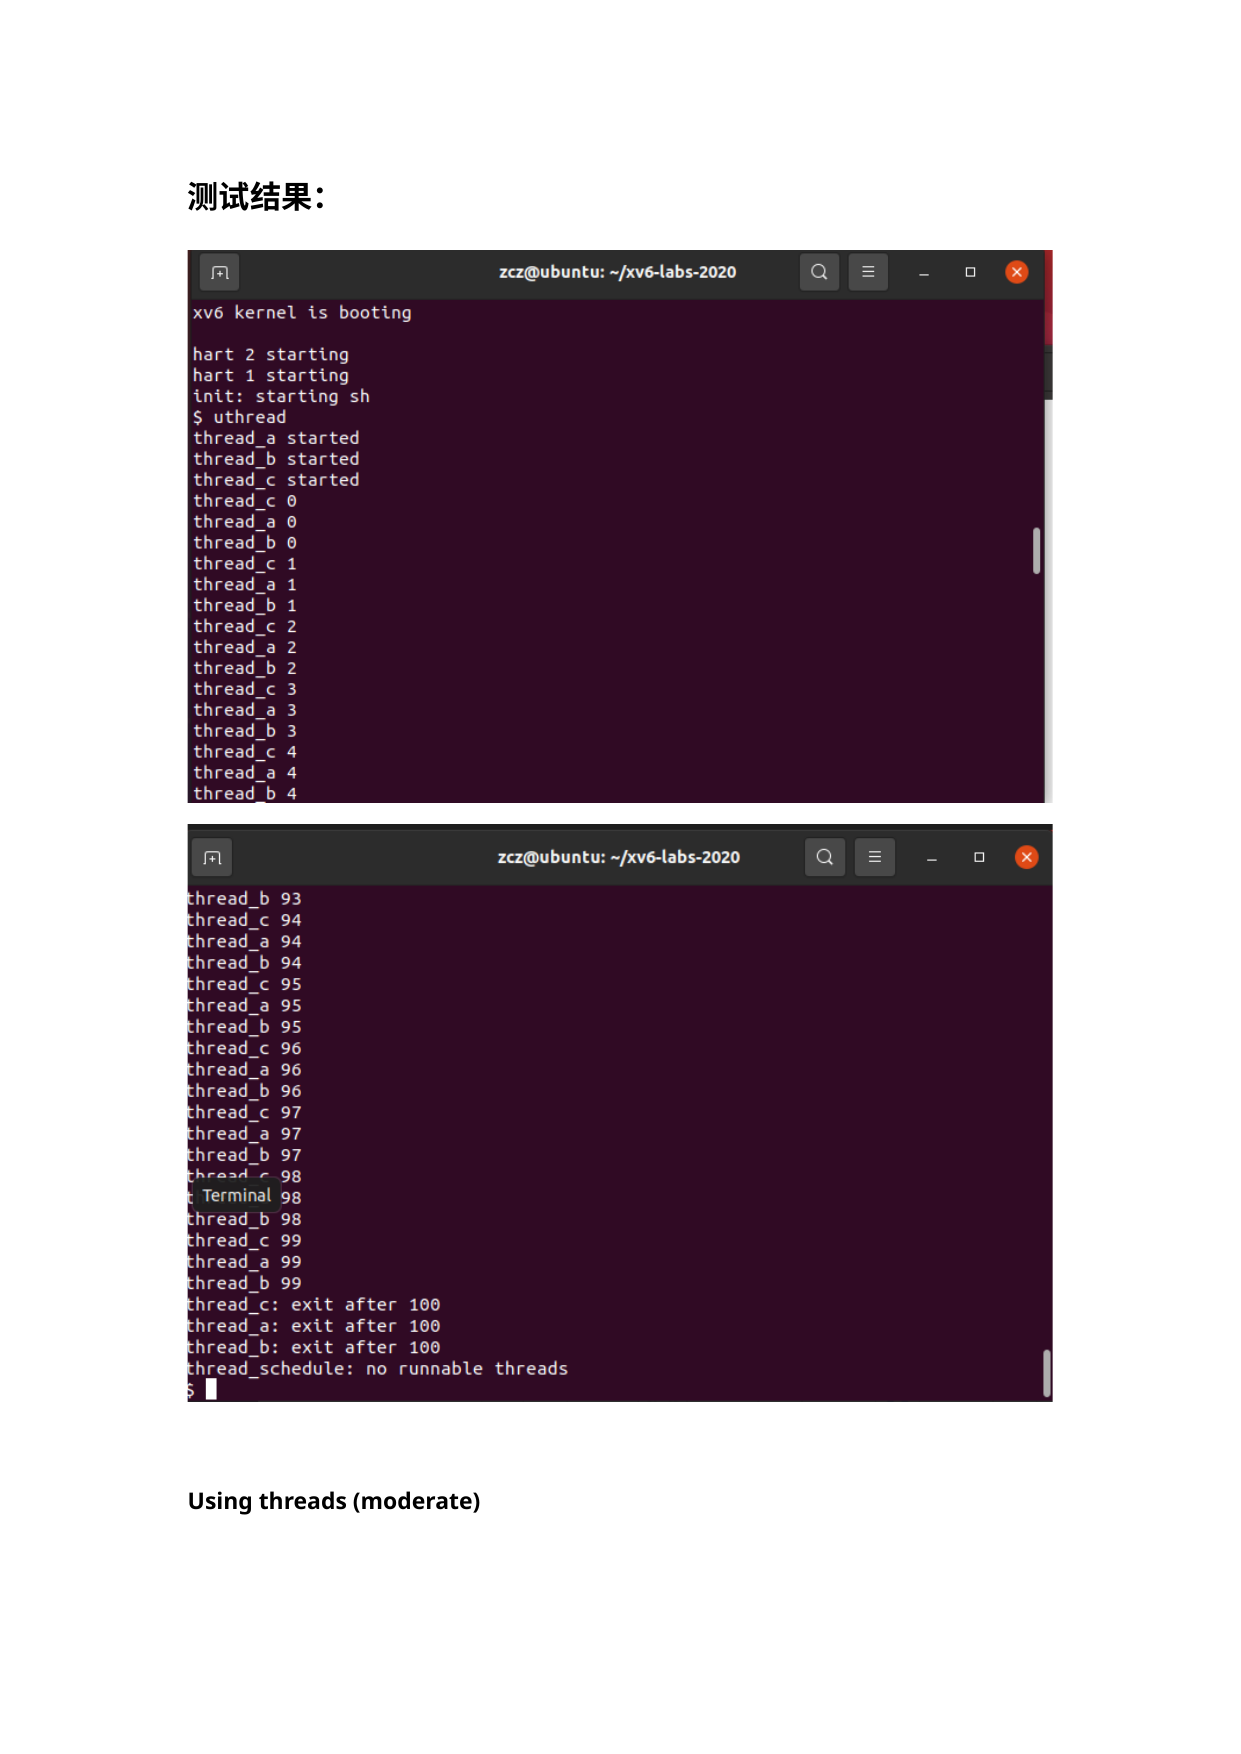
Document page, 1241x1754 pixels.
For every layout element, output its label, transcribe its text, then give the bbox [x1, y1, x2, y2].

text Using threads (moderate) [187, 1484, 1053, 1517]
picture [187, 250, 1053, 803]
text 测试结果： [187, 162, 1053, 227]
picture [187, 824, 1053, 1402]
